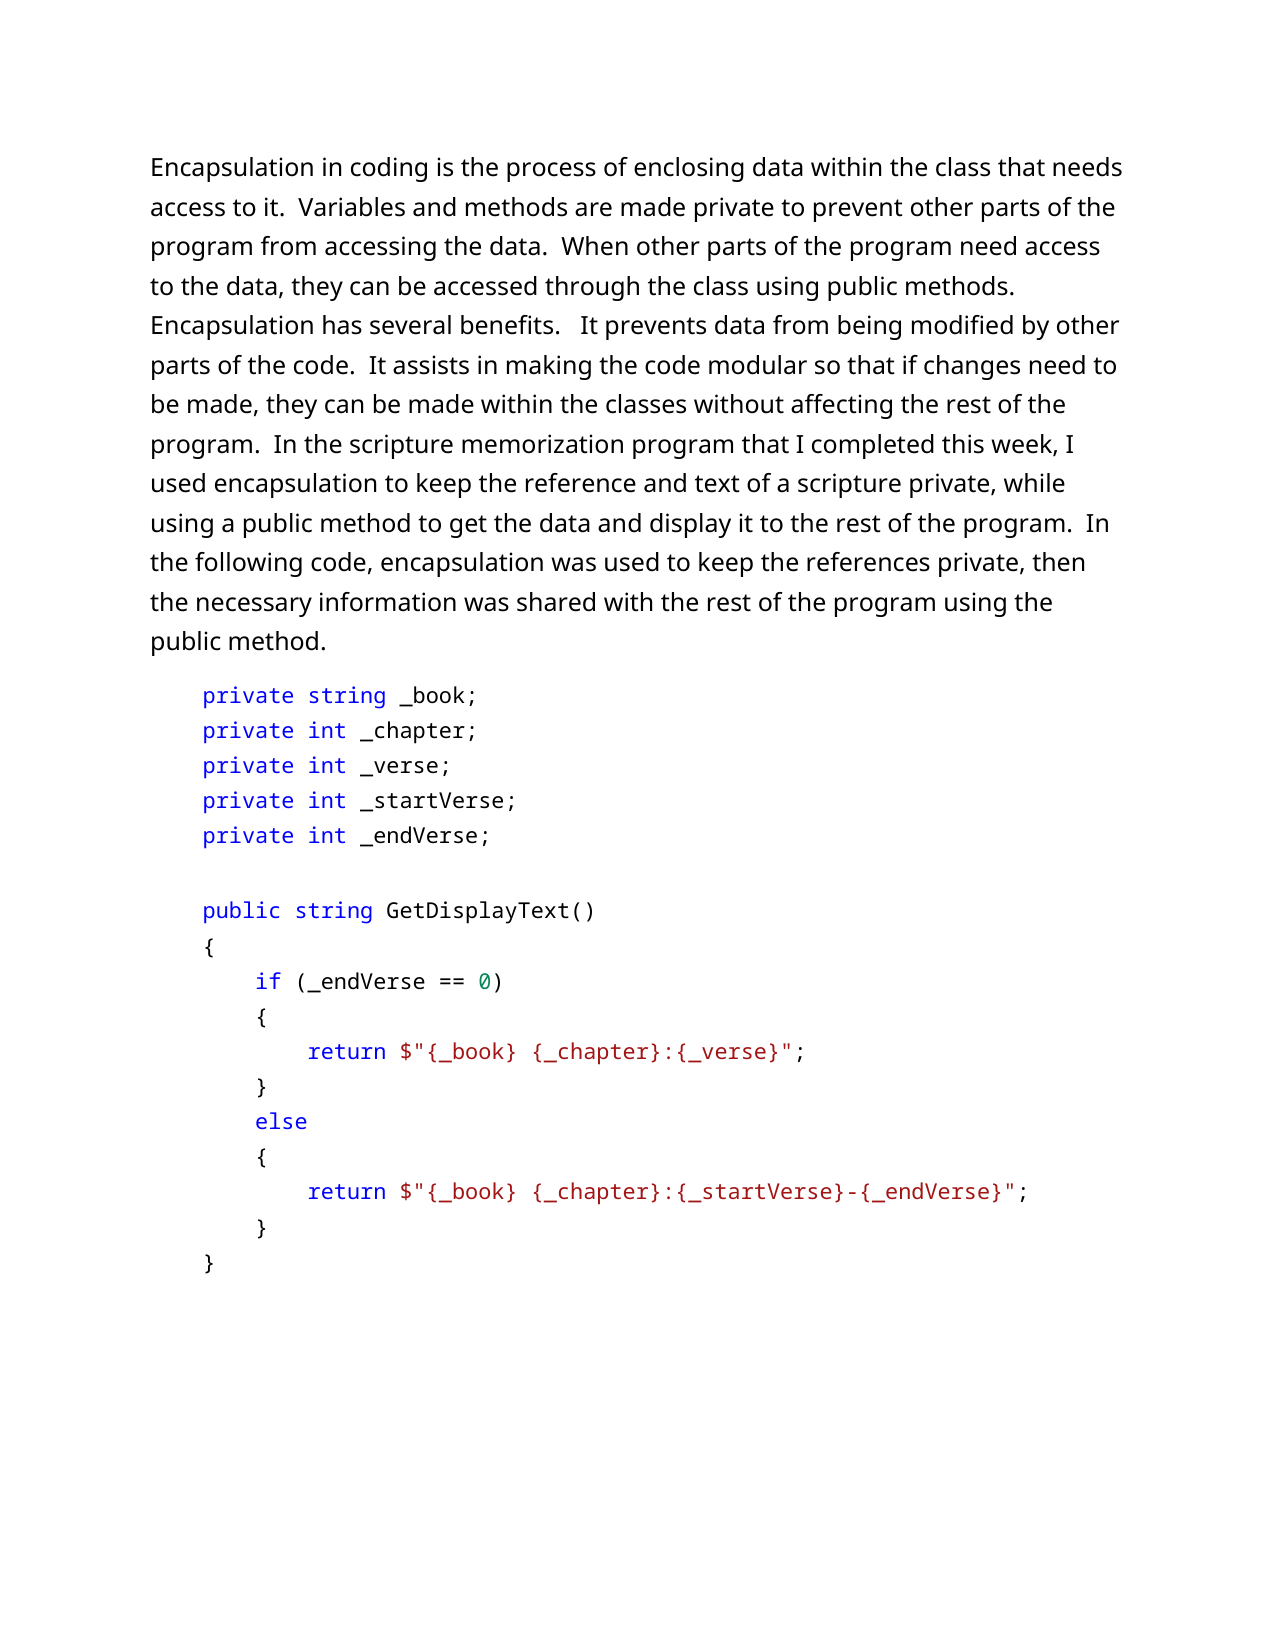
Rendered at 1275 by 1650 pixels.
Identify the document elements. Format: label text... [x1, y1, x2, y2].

text return $"{_book} {_chapter}:{_startVerse}-{_endVerse}"; [150, 1176, 1125, 1206]
text return $"{_book} {_chapter}:{_verse}"; [150, 1036, 1125, 1066]
text } [150, 1247, 1125, 1276]
text if (_endVerse == 0) [150, 966, 1125, 996]
text public string GetDisplayText() [150, 896, 1125, 925]
text Encapsulation in coding is the process of enclosing data within the class that needs access to it. Variables and methods are made private to prevent other parts of the program from accessing the data. When other parts of the program need access to the data, they can be accessed through the class using public methods. Encapsulation has several benefits. It prevents data from being modified by other parts of the code. It assists in making the code modular so that if changes need to be made, they can be made within the classes without affecting the rest of the program. In the scripture memorization program that I completed this week, I used encapsulation to keep the reference and text of a scripture private, while using a public method to get the data and display it to the rest of the program. In the following code, encapsulation was used to keep the references private, then the necessary information was shared with the rest of the program using the public method. [150, 150, 1125, 658]
text { [150, 931, 1125, 960]
text else [150, 1106, 1125, 1136]
text { [150, 1141, 1125, 1171]
text private int _endVerse; [150, 820, 1125, 850]
text private int _verse; [150, 750, 1125, 780]
text private string _book; [150, 680, 1125, 710]
text { [150, 1001, 1125, 1031]
text } [150, 1211, 1125, 1241]
text private int _startVerse; [150, 785, 1125, 815]
text } [150, 1071, 1125, 1101]
text private int _chapter; [150, 715, 1125, 745]
